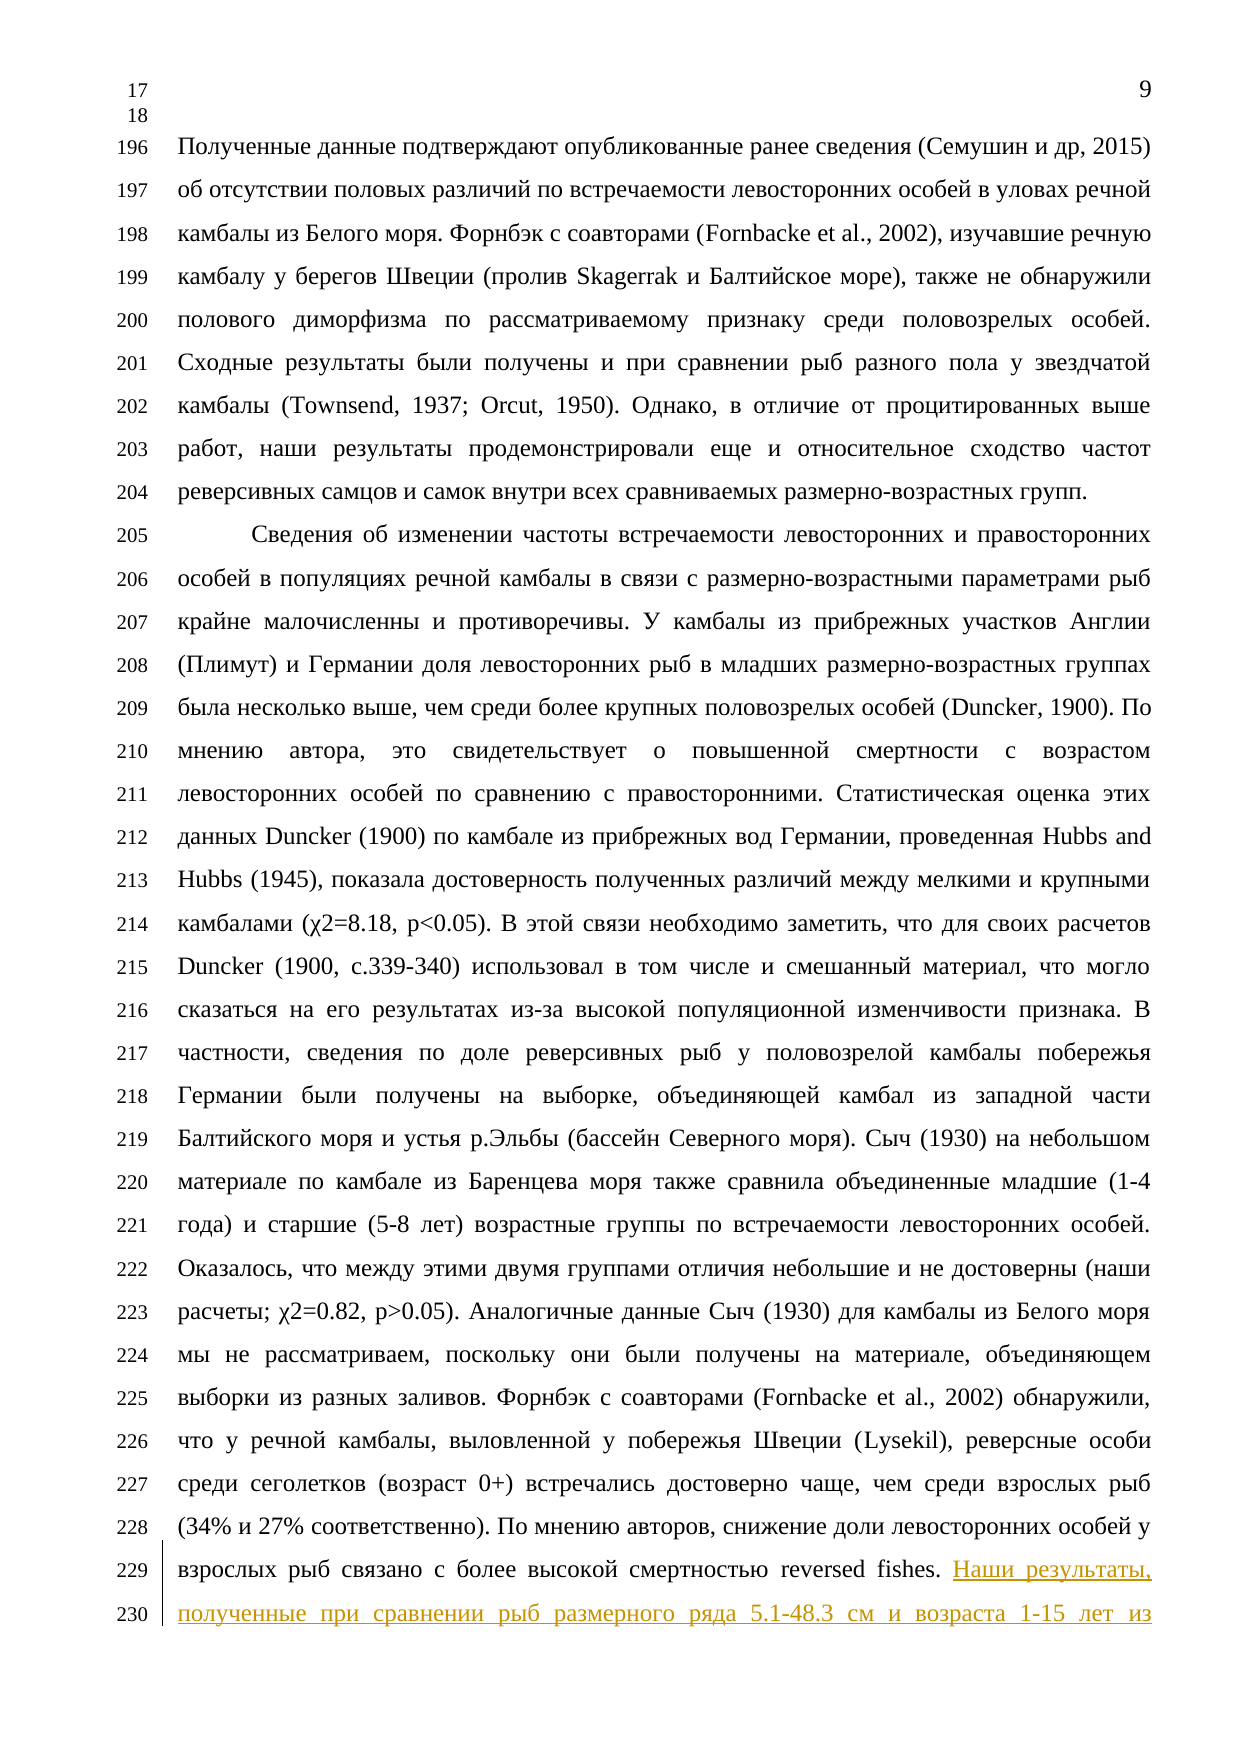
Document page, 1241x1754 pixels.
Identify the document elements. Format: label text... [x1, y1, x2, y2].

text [177, 519, 1152, 1623]
text Полученные данные подтверждают опубликованные ранее сведения (Семушин и др, 2015) об отсутствии половых различий по встречаемости левосторонних особей в уловах речной камбалы из Белого моря. Форнбэк с соавторами (Fornbacke et al., 2002), изучавшие речную камбалу у берегов Швеции (пролив Skagerrak и Балтийское море), также не обнаружили полового диморфизма по рассматриваемому признаку среди половозрелых особей. Сходные результаты были получены и при сравнении рыб разного пола у звездчатой камбалы (Townsend, 1937; Orcut, 1950). Однако, в отличие от процитированных выше работ, наши результаты продемонстрировали еще и относительное сходство частот реверсивных самцов и самок внутри всех сравниваемых размерно-возрастных групп. [177, 131, 1152, 505]
